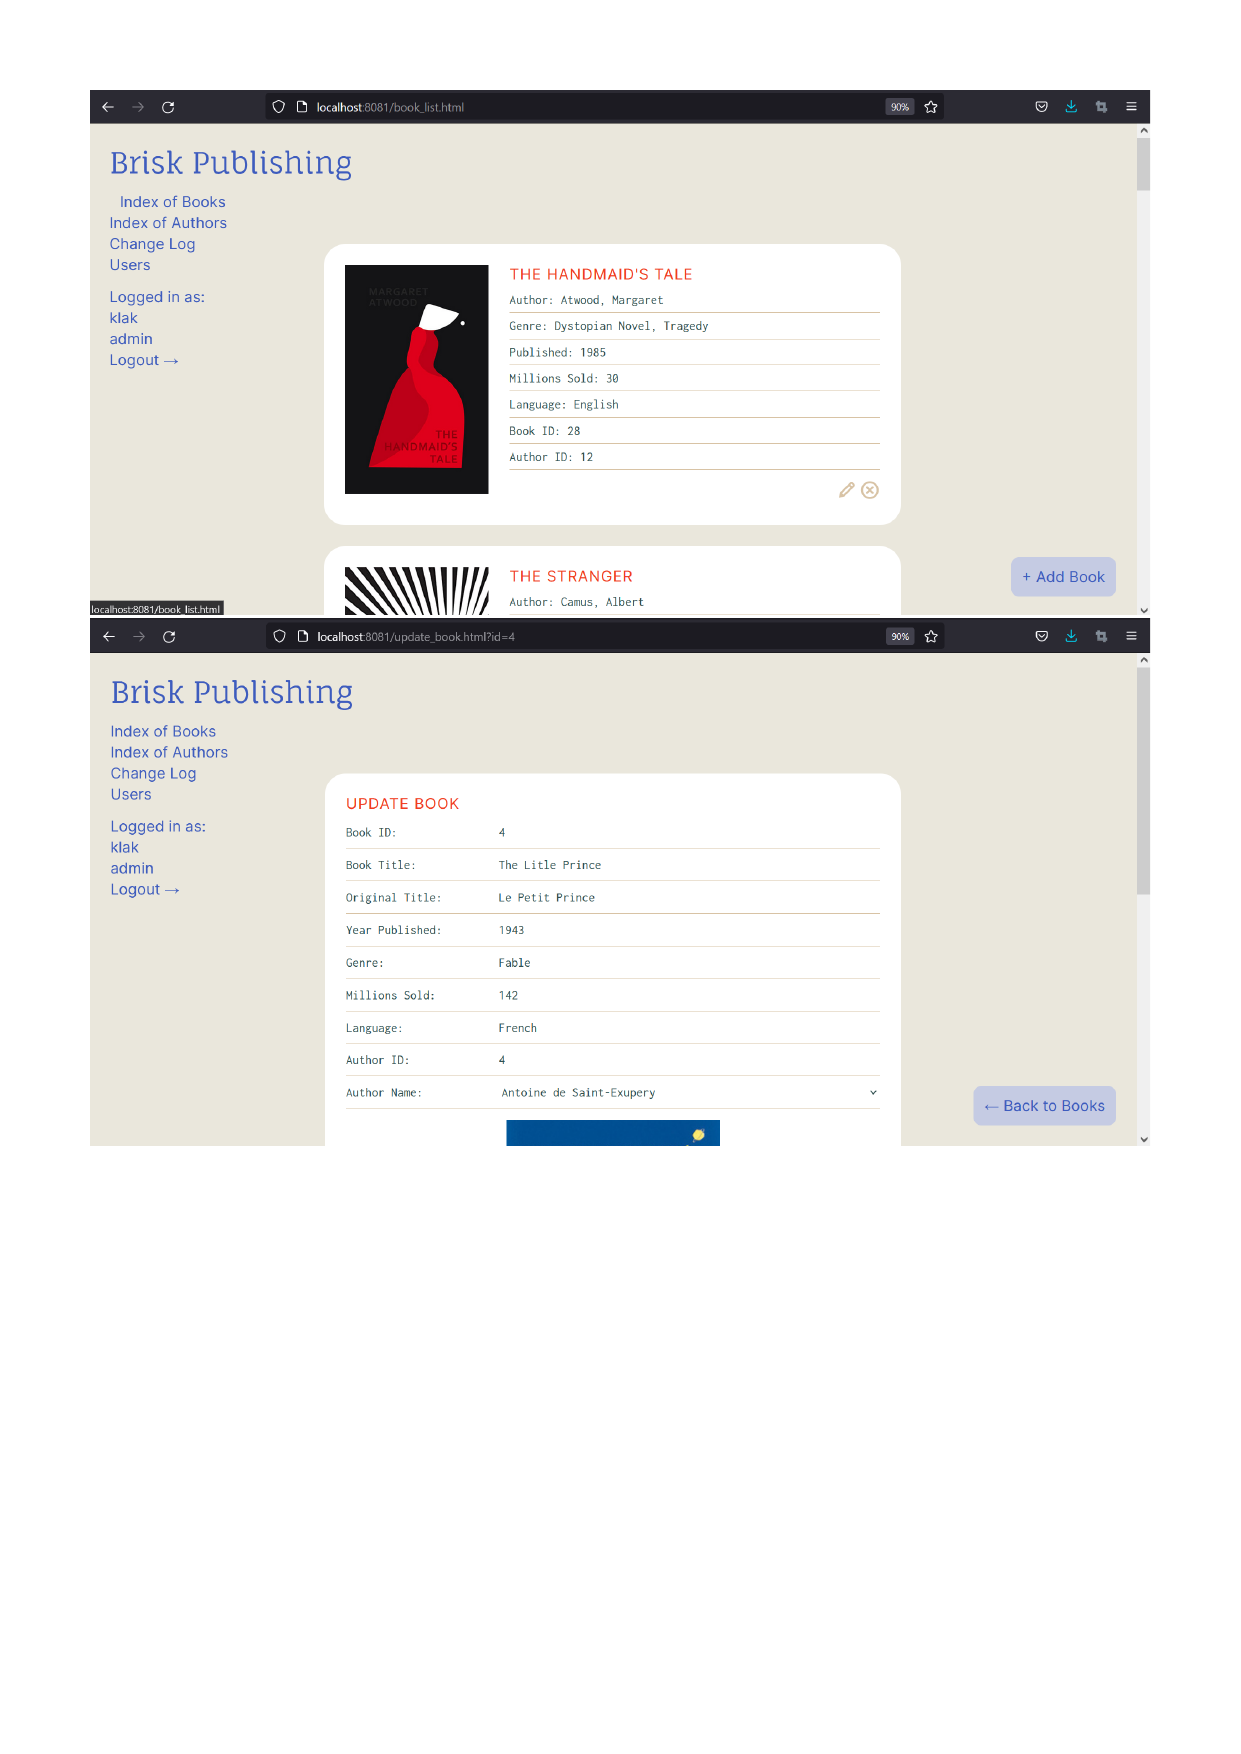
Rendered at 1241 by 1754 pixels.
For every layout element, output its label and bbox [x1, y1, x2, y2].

picture [90, 90, 1150, 615]
picture [90, 618, 1150, 1146]
